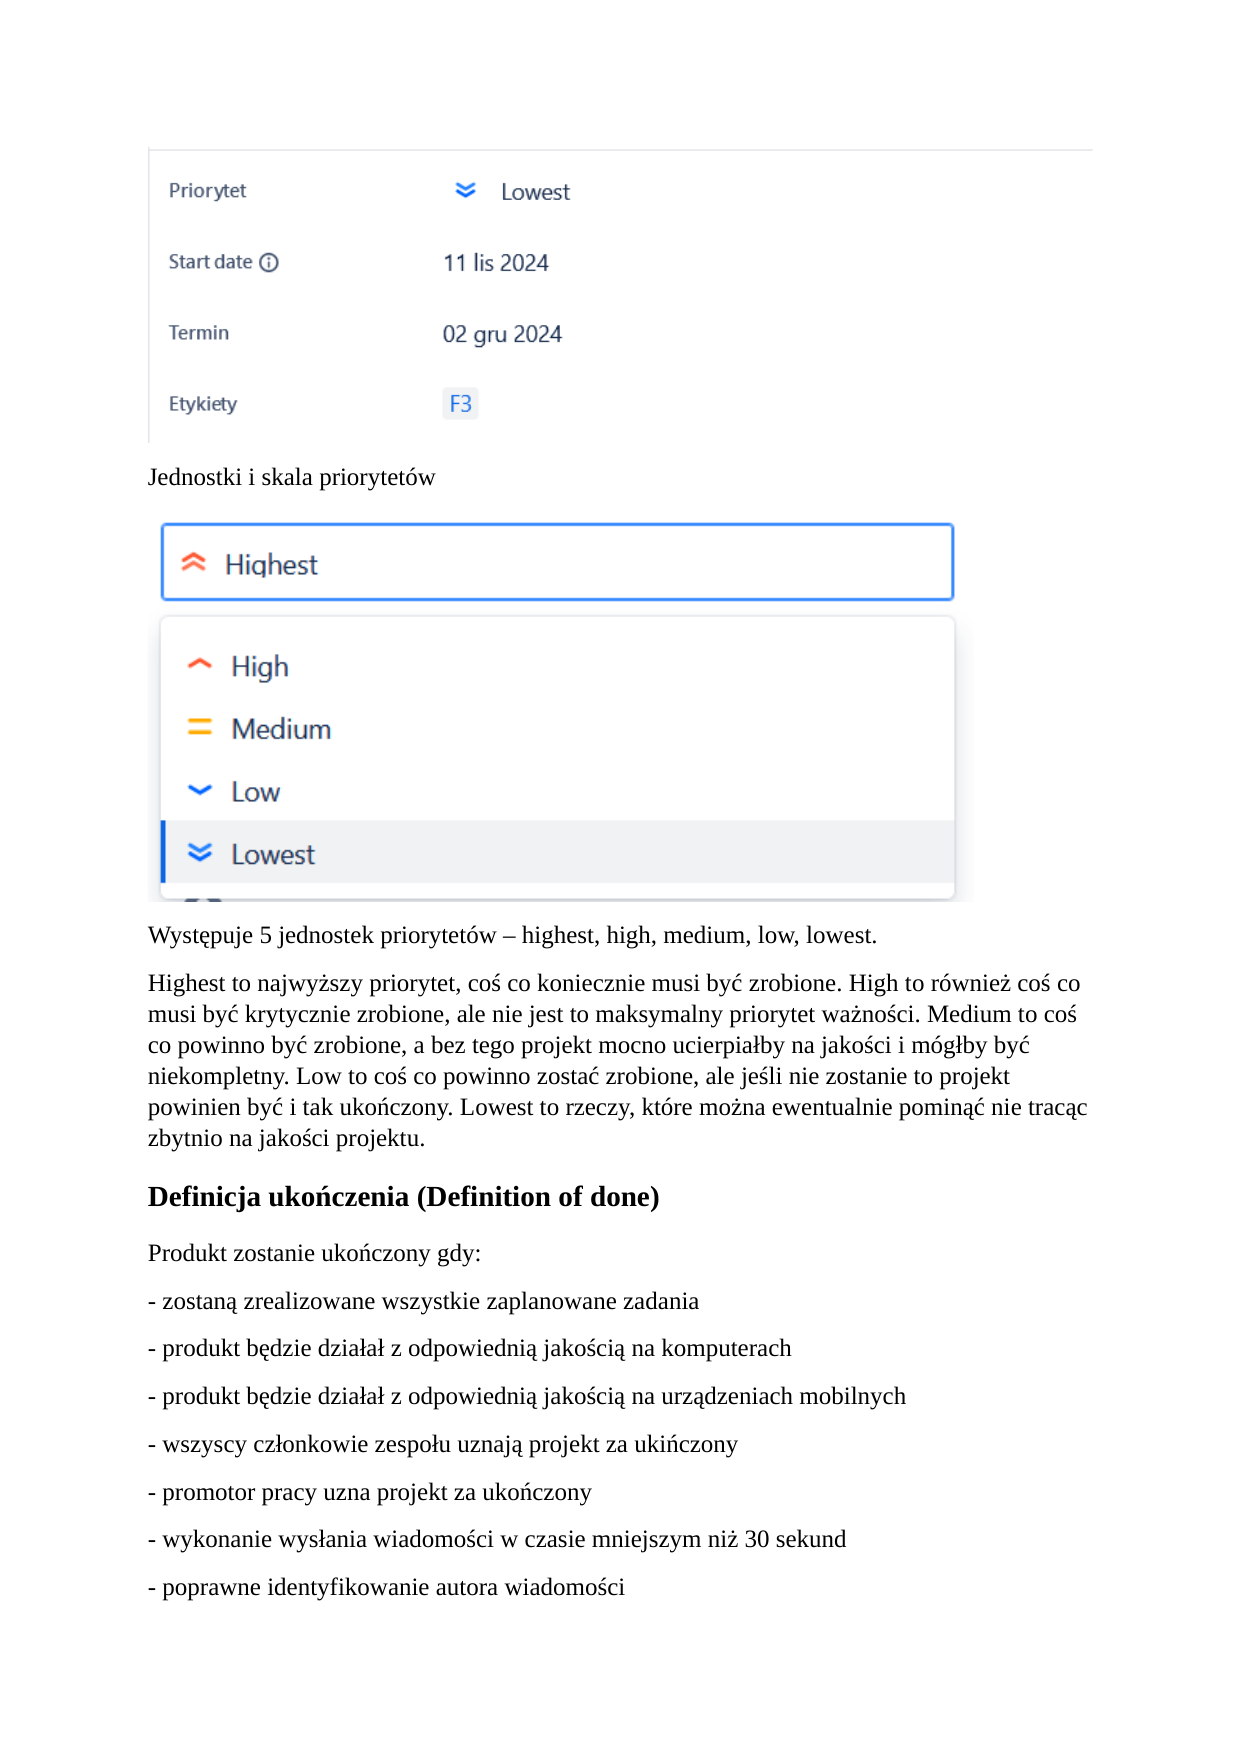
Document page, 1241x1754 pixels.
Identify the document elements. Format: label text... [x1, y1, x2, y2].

subtitle Definicja ukończenia (Definition of done) [148, 1179, 1093, 1213]
text Highest to najwyższy priorytet, coś co koniecznie musi być zrobione. High to również coś co musi być krytycznie zrobione, ale nie jest to maksymalny priorytet ważności. Medium to coś co powinno być zrobione, a bez tego projekt mocno ucierpiałby na jakości i mógłby być niekompletny. Low to coś co powinno zostać zrobione, ale jeśli nie zostanie to projekt powinien być i tak ukończony. Lowest to rzeczy, które można ewentualnie pominąć nie tracąc zbytnio na jakości projektu. [148, 968, 1093, 1152]
text - produkt będzie działał z odpowiednią jakością na komputerach [148, 1333, 1093, 1362]
picture [147, 509, 975, 902]
text - produkt będzie działał z odpowiednią jakością na urządzeniach mobilnych [148, 1381, 1093, 1410]
text - poprawne identyfikowanie autora wiadomości [148, 1572, 1093, 1601]
text Występuje 5 jednostek priorytetów – highest, high, medium, low, lowest. [148, 921, 1093, 949]
text - wykonanie wysłania wiadomości w czasie mniejszym niż 30 sekund [148, 1524, 1093, 1553]
text Jednostki i skala priorytetów [148, 462, 1093, 491]
text Produkt zostanie ukończony gdy: [148, 1238, 1093, 1267]
text - zostaną zrealizowane wszystkie zaplanowane zadania [148, 1286, 1093, 1314]
text - wszyscy członkowie zespołu uznają projekt za ukińczony [148, 1429, 1093, 1458]
picture [147, 147, 1093, 443]
text - promotor pracy uzna projekt za ukończony [148, 1477, 1093, 1505]
